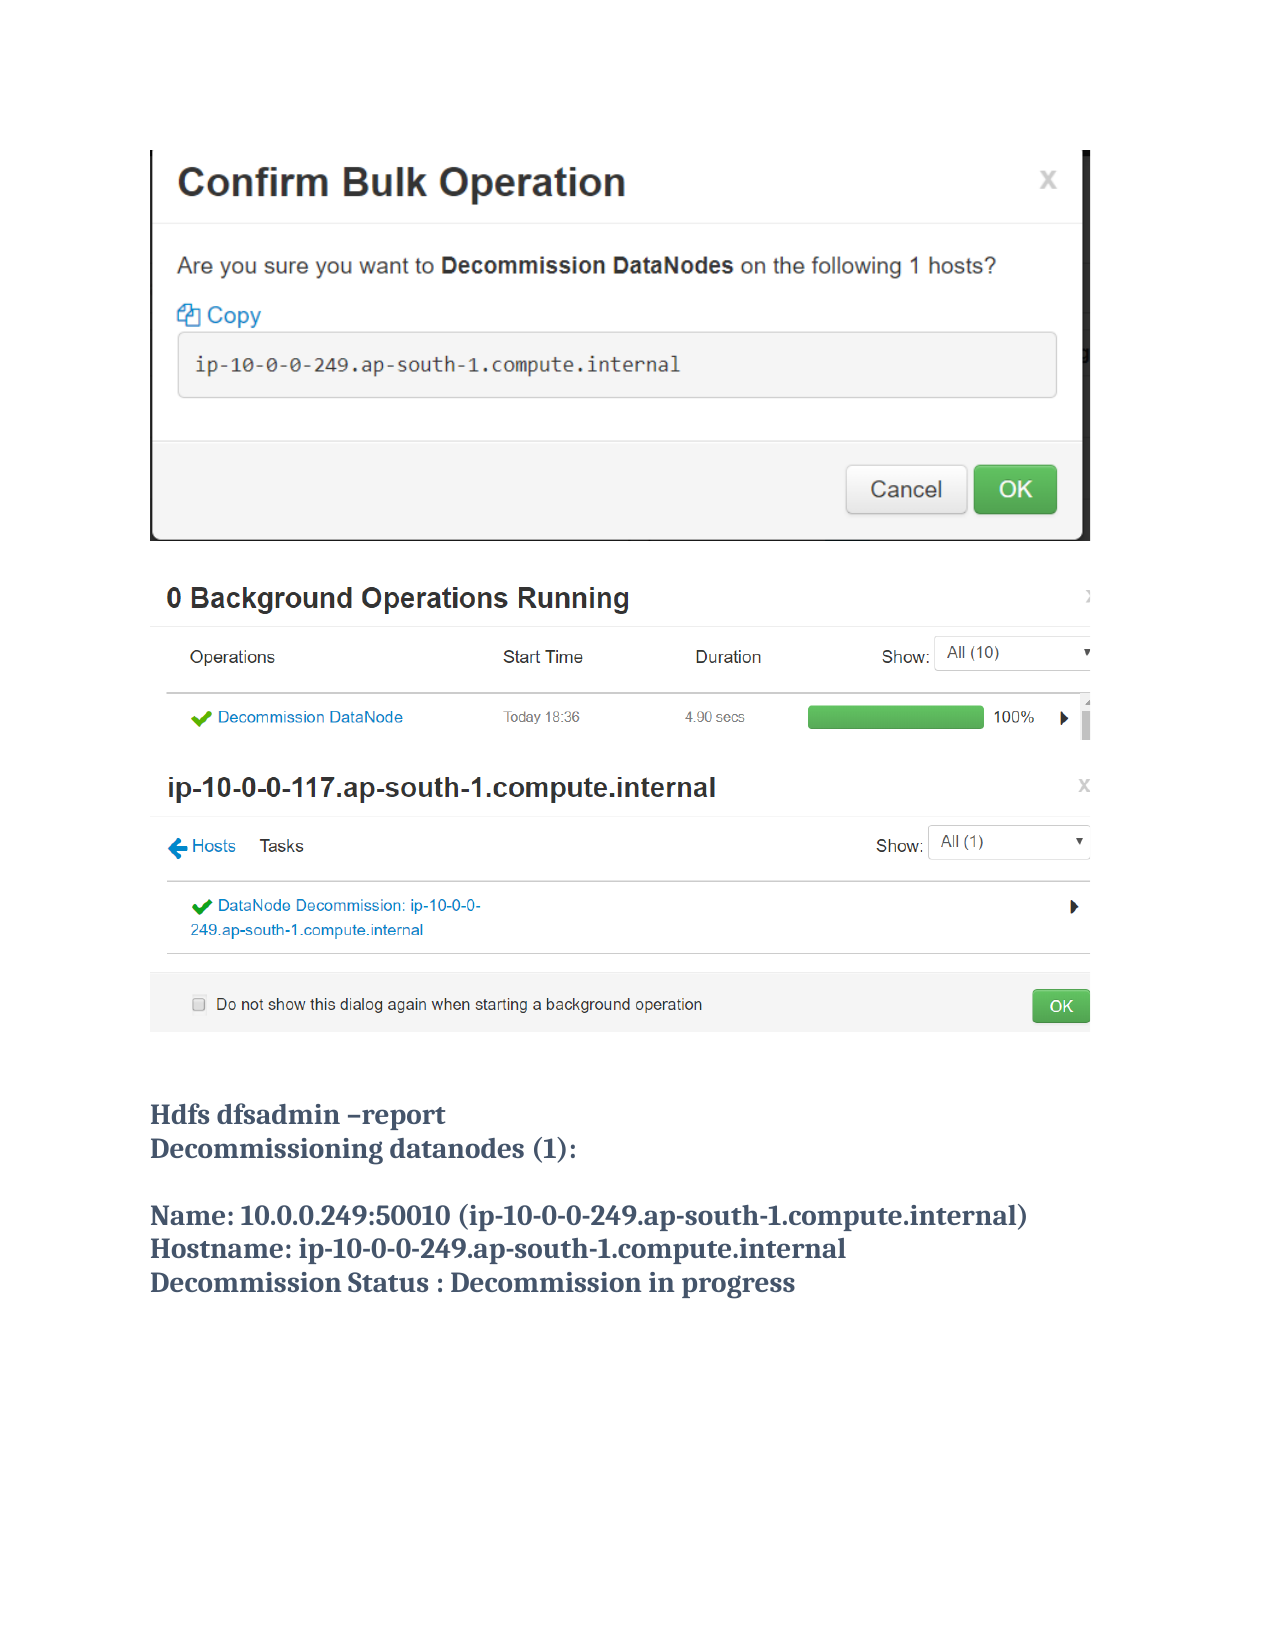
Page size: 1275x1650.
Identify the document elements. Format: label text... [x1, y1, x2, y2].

text Hostname: ip-10-0-0-249.ap-south-1.compute.internal [150, 1233, 1125, 1266]
text Decommission Status : Decommission in progress [150, 1266, 1125, 1300]
text Hdfs dfsadmin –report [150, 1098, 1125, 1132]
text Name: 10.0.0.249:50010 (ip-10-0-0-249.ap-south-1.compute.internal) [150, 1199, 1125, 1233]
picture [150, 773, 1091, 1032]
picture [150, 574, 1091, 740]
text Decommissioning datanodes (1): [150, 1132, 1125, 1166]
picture [150, 150, 1091, 541]
